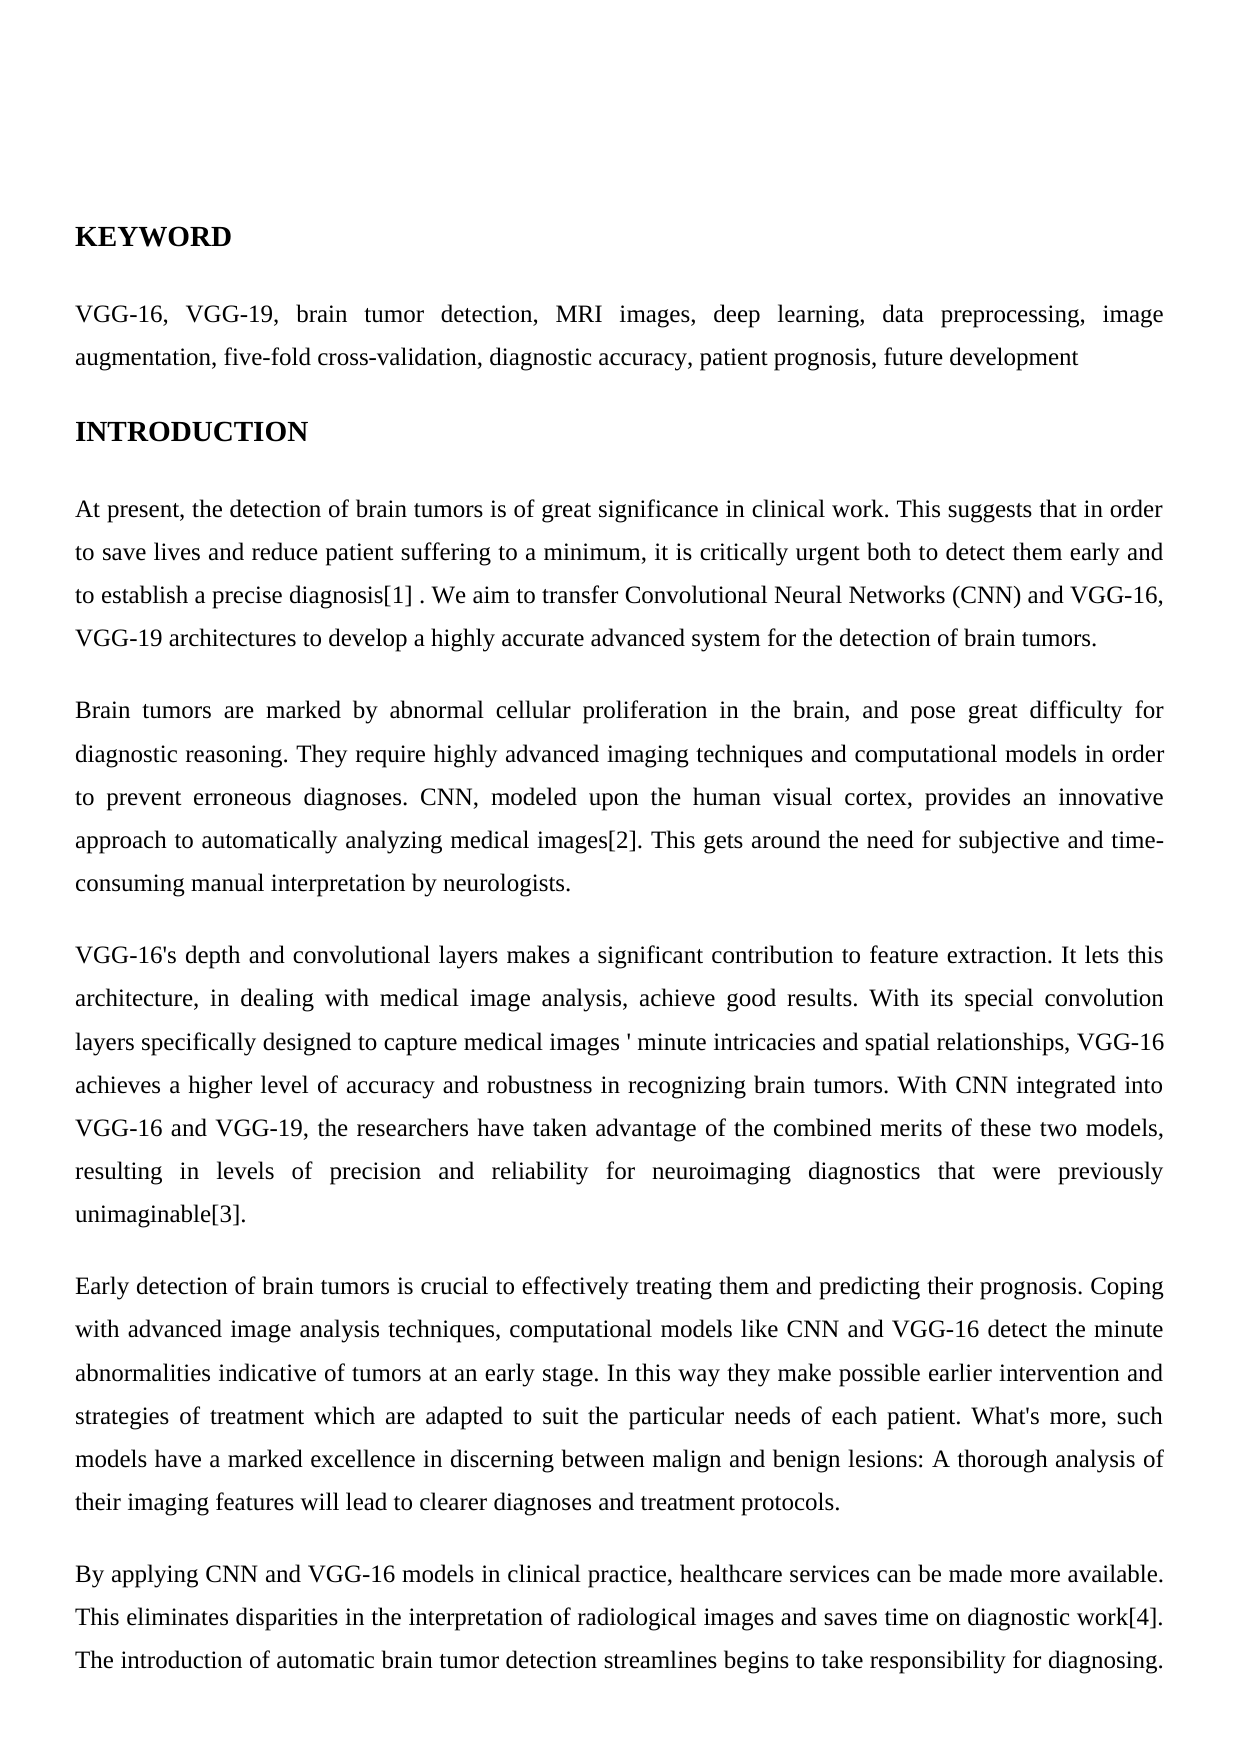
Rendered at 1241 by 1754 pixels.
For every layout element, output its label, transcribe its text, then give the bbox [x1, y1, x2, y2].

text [75, 1559, 1165, 1674]
text Early detection of brain tumors is crucial to effectively treating them and predicting their prognosis. Coping with advanced image analysis techniques, computational models like CNN and VGG-16 detect the minute abnormalities indicative of tumors at an early stage. In this way they make possible earlier intervention and strategies of treatment which are adapted to suit the particular needs of each patient. What's more, such models have a marked excellence in discerning between malign and benign lesions: A thorough analysis of their imaging features will lead to clearer diagnoses and treatment protocols. [75, 1271, 1165, 1516]
text INTRODUCTION [75, 414, 1165, 448]
text VGG-16's depth and convolutional layers makes a significant contribution to feature extraction. It lets this architecture, in dealing with medical image analysis, achieve good results. With its special convolution layers specifically designed to capture medical images ' minute intricacies and spatial relationships, VGG-16 achieves a higher level of accuracy and robustness in recognizing brain tumors. With CNN integrated into VGG-16 and VGG-19, the researchers have taken advantage of the combined merits of these two models, resulting in levels of precision and reliability for neuroimaging diagnostics that were previously unimaginable[3]. [75, 940, 1165, 1228]
text Brain tumors are marked by abnormal cellular proliferation in the brain, and pose great difficulty for diagnostic reasoning. They require highly advanced imaging techniques and computational models in order to prevent erroneous diagnoses. CNN, modeled upon the human visual cortex, provides an innovative approach to automatically analyzing medical images[2]. This gets around the need for subjective and time-consuming manual interpretation by neurologists. [75, 696, 1165, 897]
text VGG-16, VGG-19, brain tumor detection, MRI images, deep learning, data preprocessing, image augmentation, five-fold cross-validation, diagnostic accuracy, patient prognosis, future development [75, 299, 1165, 371]
text At present, the detection of brain tumors is of great significance in clinical work. This suggests that in order to save lives and reduce patient suffering to a minimum, it is critically urgent both to detect them early and to establish a precise diagnosis[1] . We aim to transfer Convolutional Neural Networks (CNN) and VGG-16, VGG-19 architectures to develop a highly accurate advanced system for the detection of brain tumors. [75, 494, 1165, 652]
text KEYWORD [75, 219, 1165, 253]
